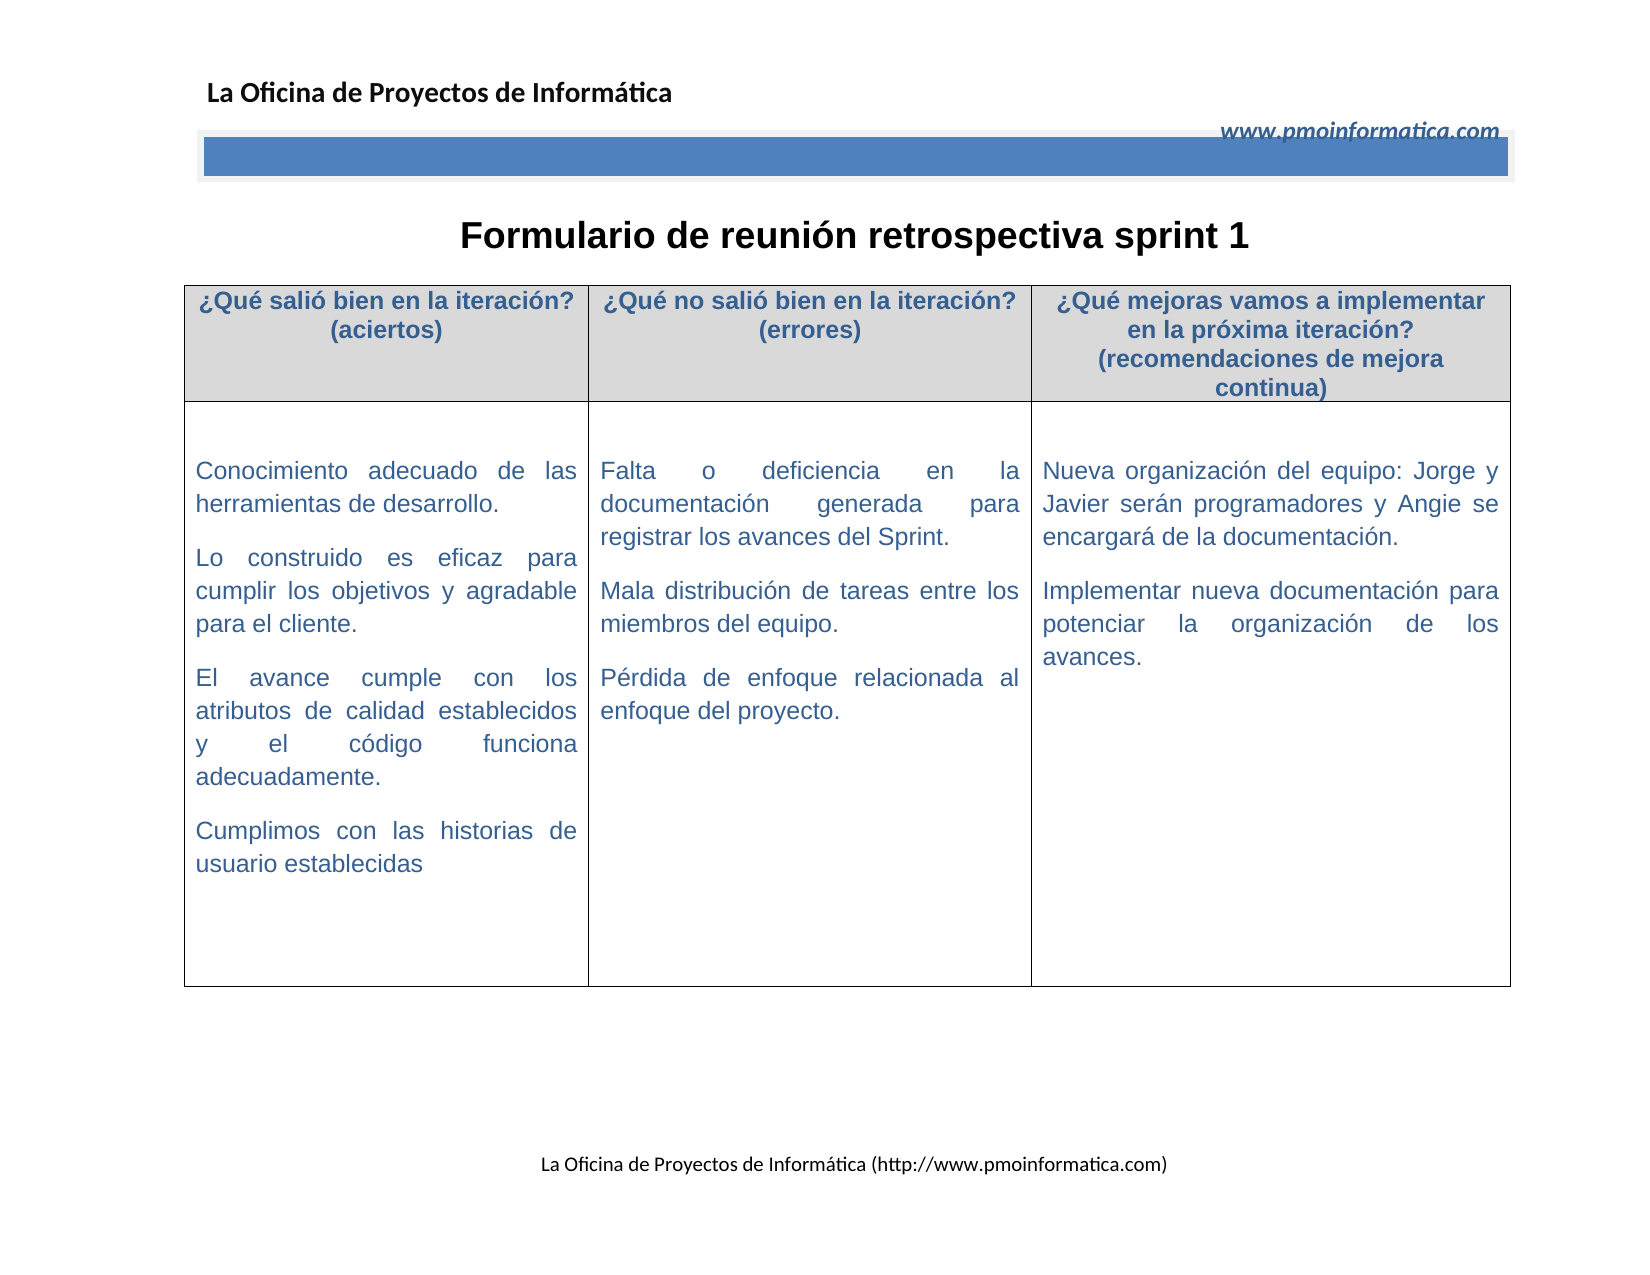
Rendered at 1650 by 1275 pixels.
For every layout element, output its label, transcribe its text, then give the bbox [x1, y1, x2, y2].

table_header ¿Qué no salió bien en la iteración? (errores) [589, 286, 1031, 401]
table_cell Nueva organización del equipo: Jorge y Javier serán programadores y Angie se encargará de la documentación. Implementar nueva documentación para potenciar la organización de los avances. [1032, 402, 1510, 986]
table_cell Conocimiento adecuado de las herramientas de desarrollo. Lo construido es eficaz para cumplir los objetivos y agradable para el cliente. El avance cumple con los atributos de calidad establecidos y el código funciona adecuadamente. Cumplimos con las historias de usuario establecidas [185, 402, 588, 986]
table_header ¿Qué salió bien en la iteración? (aciertos) [185, 286, 588, 401]
text Formulario de reunión retrospectiva sprint 1 [207, 213, 1502, 256]
table_header ¿Qué mejoras vamos a implementar en la próxima iteración? (recomendaciones de mejora continua) [1032, 286, 1510, 401]
table_cell Falta o deficiencia en la documentación generada para registrar los avances del Sprint. Mala distribución de tareas entre los miembros del equipo. Pérdida de enfoque relacionada al enfoque del proyecto. [589, 402, 1031, 986]
